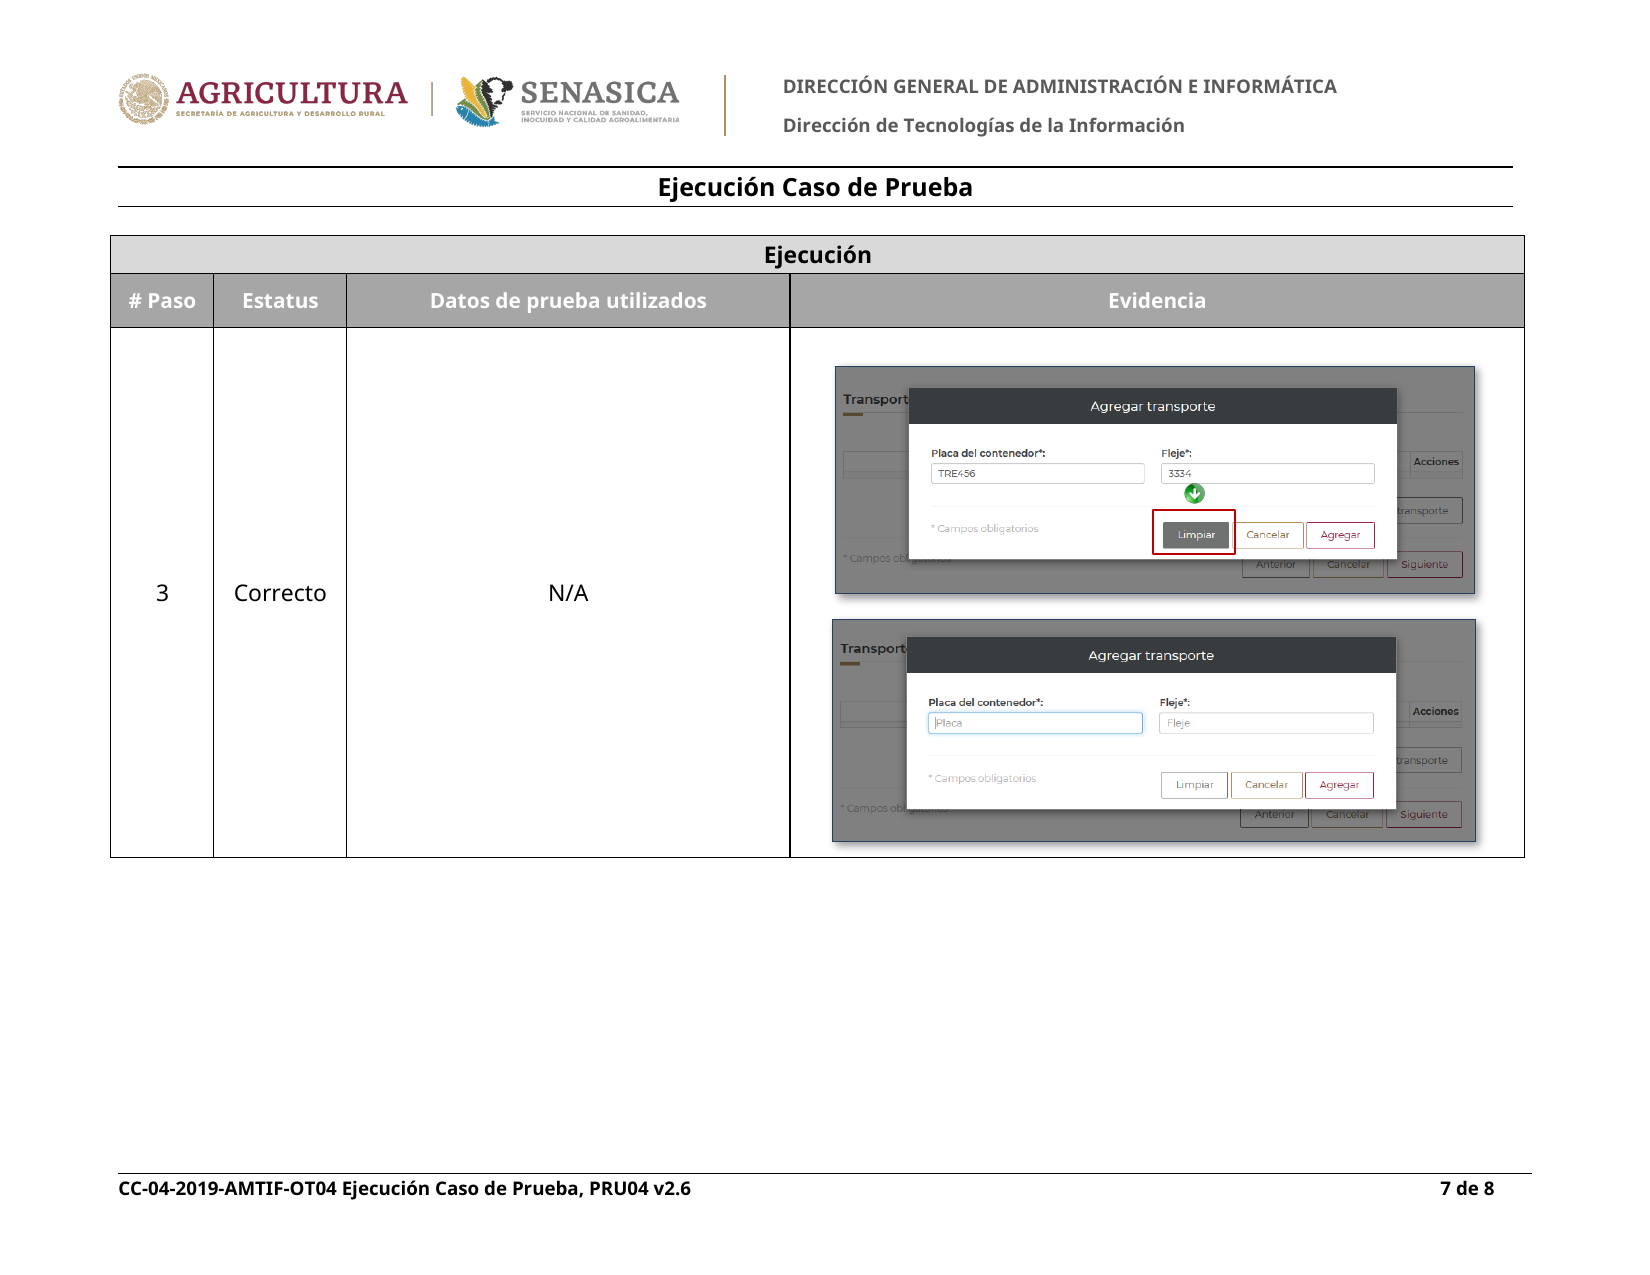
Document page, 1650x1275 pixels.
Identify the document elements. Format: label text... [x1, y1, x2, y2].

table_cell Datos de prueba utilizados [347, 274, 789, 327]
table_cell [791, 328, 1524, 857]
table_cell N/A [347, 328, 789, 857]
table_cell # Paso [111, 274, 213, 327]
table_cell Estatus [214, 274, 346, 327]
table_cell Correcto [214, 328, 346, 857]
table_cell 3 [111, 328, 213, 857]
table_header Ejecución [111, 236, 1524, 273]
picture [836, 367, 1474, 593]
picture [833, 620, 1475, 841]
table_cell Evidencia [791, 274, 1524, 327]
picture [118, 73, 680, 127]
